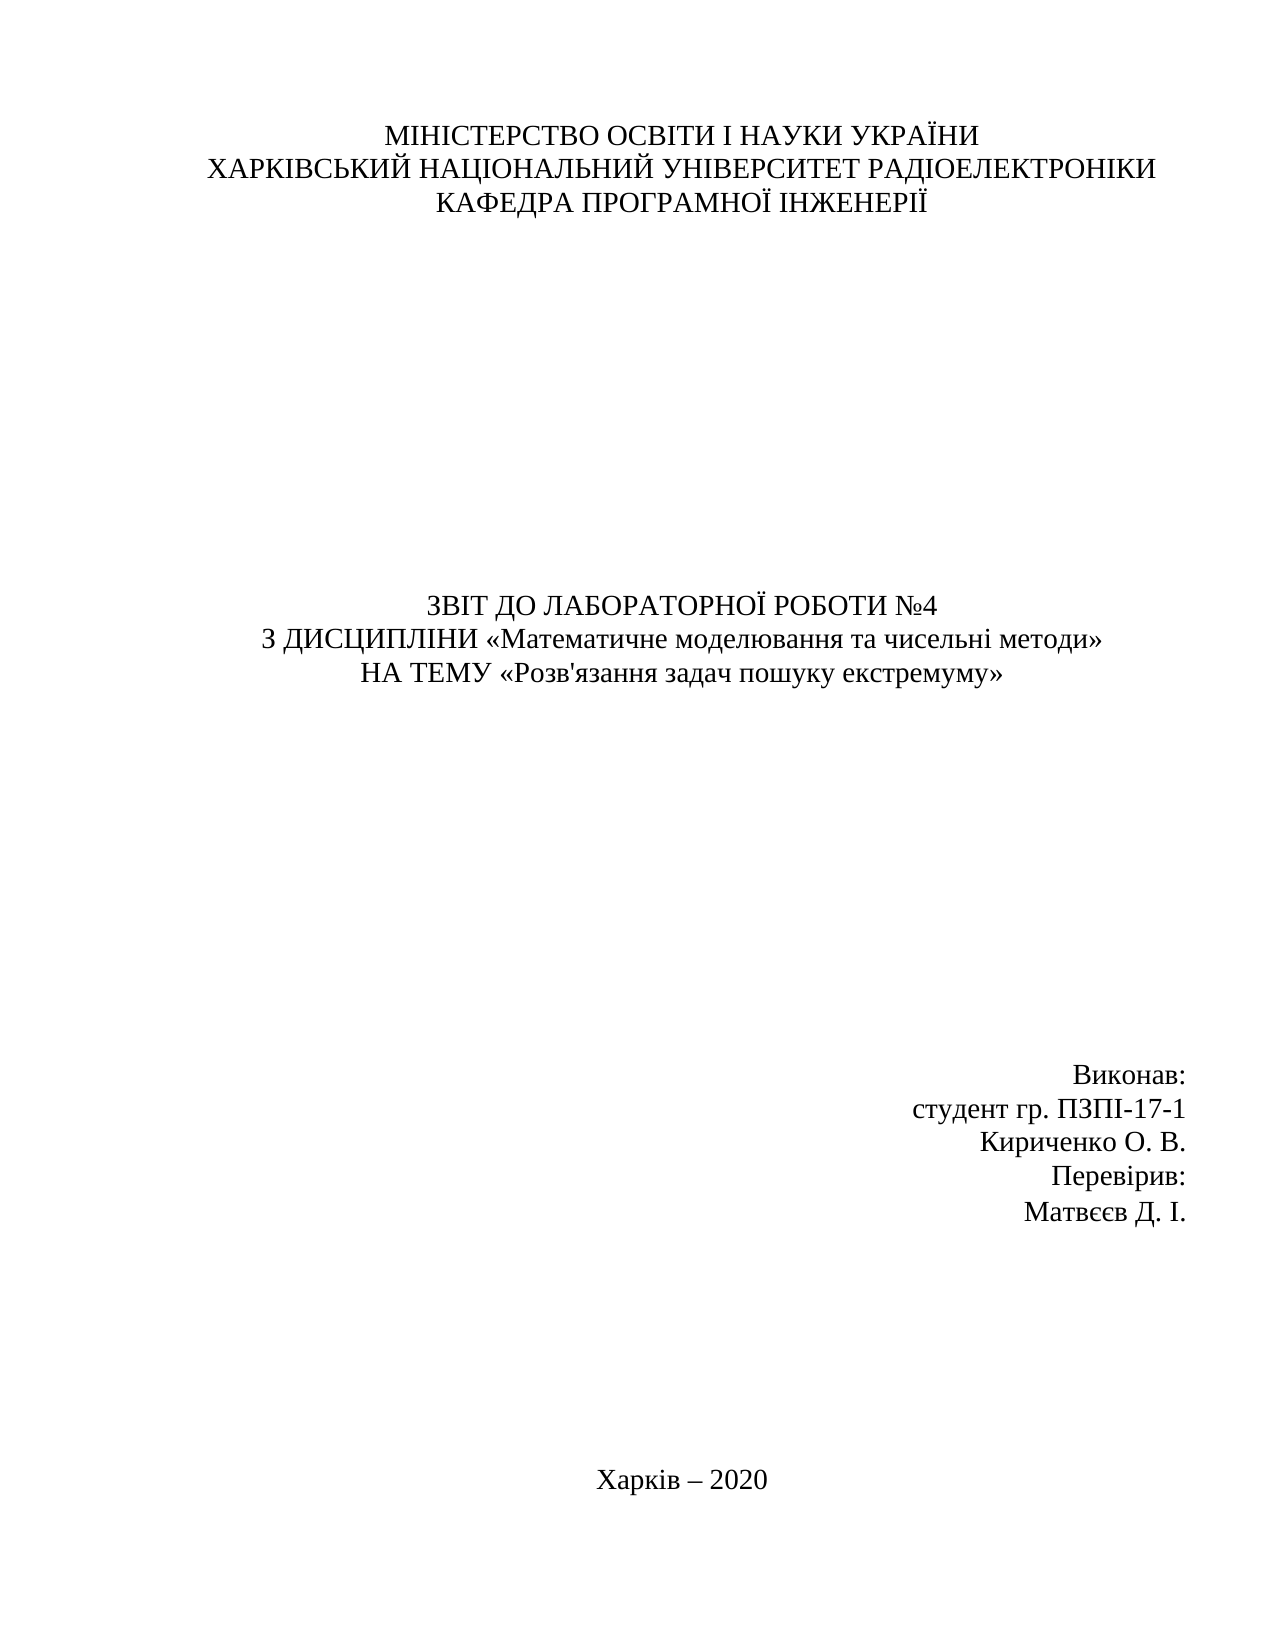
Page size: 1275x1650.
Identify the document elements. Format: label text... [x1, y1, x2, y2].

text ХАРКІВСЬКИЙ НАЦІОНАЛЬНИЙ УНІВЕРСИТЕТ РАДІОЕЛЕКТРОНІКИ [177, 152, 1186, 185]
text Кириченко О. В. [177, 1124, 1186, 1158]
text студент гр. ПЗПІ-17-1 [177, 1091, 1186, 1124]
text Матвєєв Д. І. [177, 1194, 1186, 1228]
text КАФЕДРА ПРОГРАМНОЇ ІНЖЕНЕРІЇ [177, 185, 1186, 219]
text МІНІСТЕРСТВО ОСВІТИ І НАУКИ УКРАЇНИ [177, 118, 1186, 152]
text Перевірив: [177, 1158, 1186, 1191]
text ЗВІТ ДО ЛАБОРАТОРНОЇ РОБОТИ №4 [177, 588, 1186, 621]
text НА ТЕМУ «Розв'язання задач пошуку екстремуму» [177, 655, 1186, 688]
text Харків – 2020 [177, 1462, 1186, 1496]
text З ДИСЦИПЛІНИ «Математичне моделювання та чисельні методи» [177, 621, 1186, 655]
text Виконав: [177, 1057, 1186, 1091]
